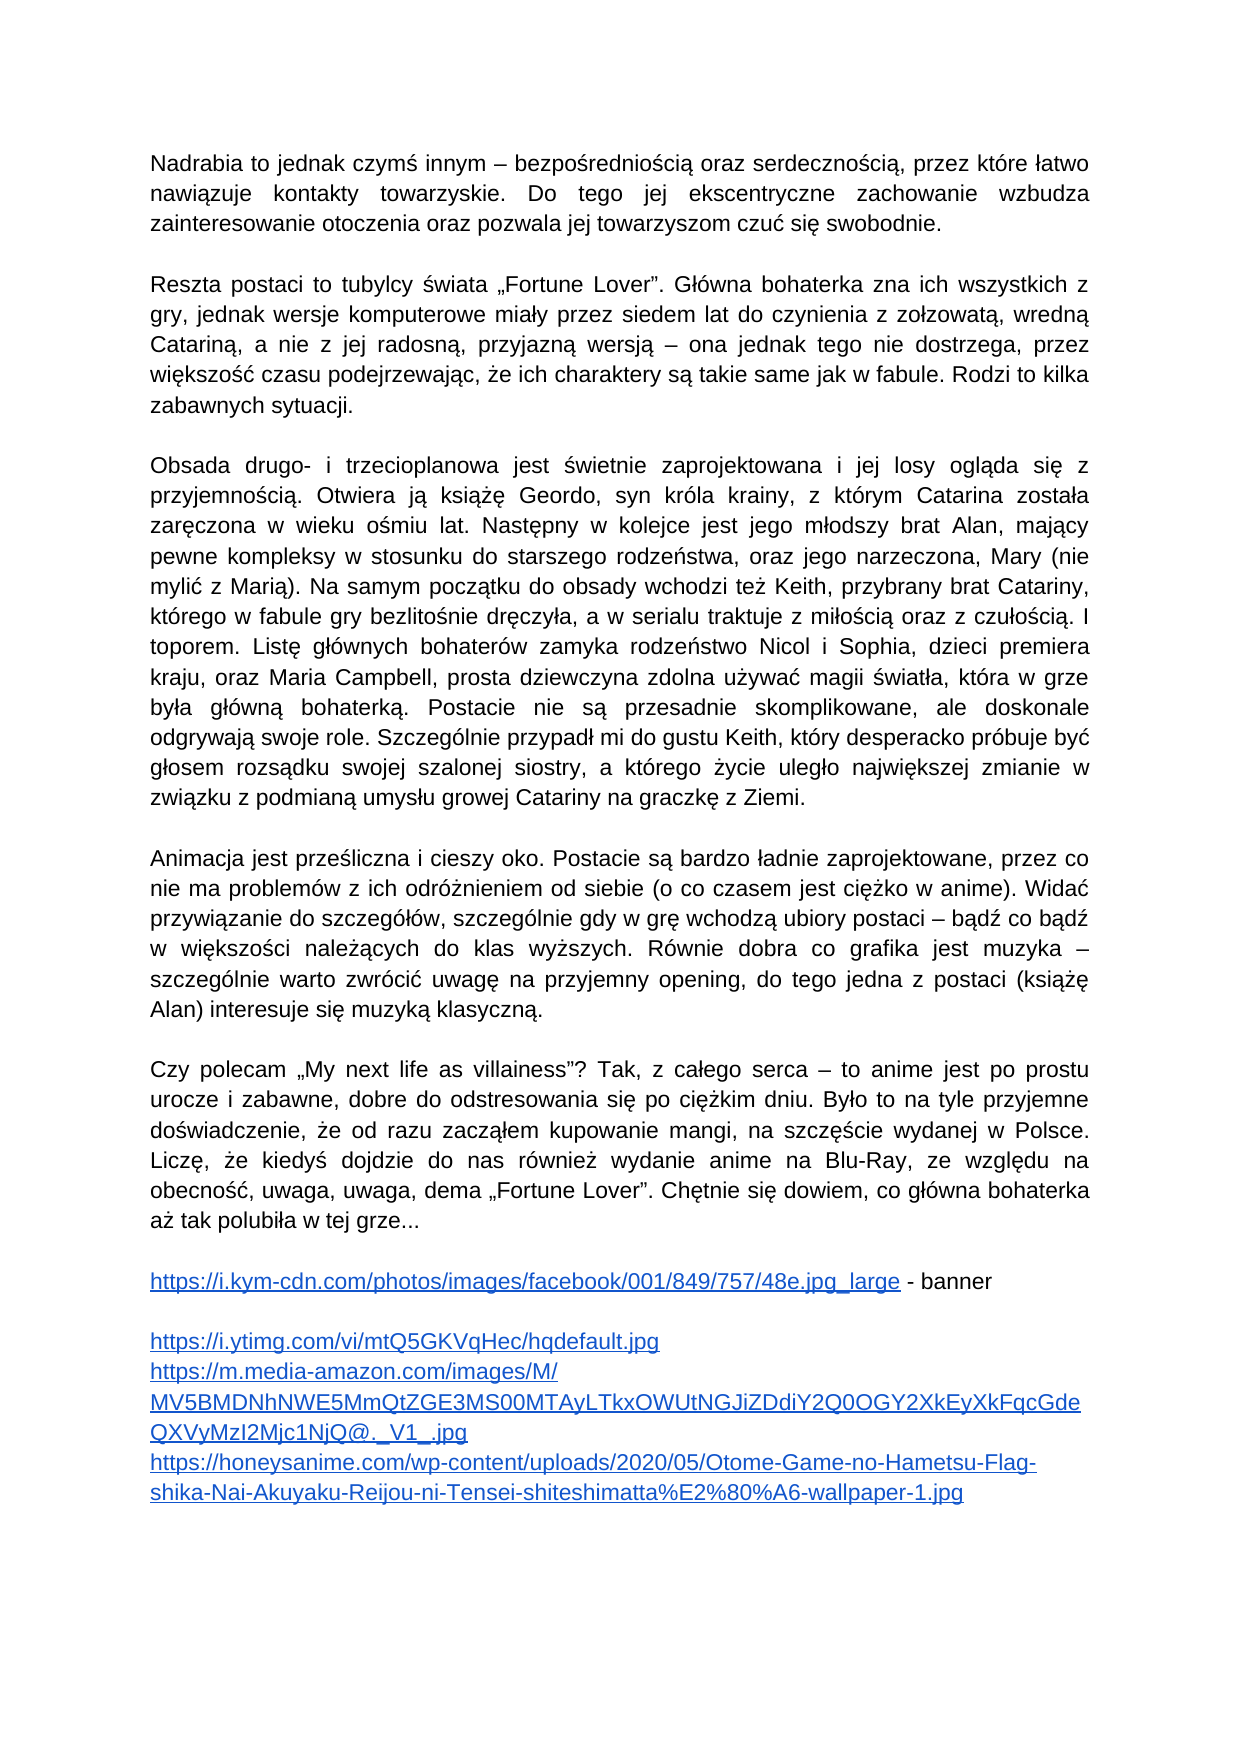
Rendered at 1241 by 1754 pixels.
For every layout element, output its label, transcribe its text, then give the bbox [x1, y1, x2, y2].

text Reszta postaci to tubylcy świata „Fortune Lover”. Główna bohaterka zna ich wszystkich z gry, jednak wersje komputerowe miały przez siedem lat do czynienia z zołzowatą, wredną Catariną, a nie z jej radosną, przyjazną wersją – ona jednak tego nie dostrzega, przez większość czasu podejrzewając, że ich charaktery są takie same jak w fabule. Rodzi to kilka zabawnych sytuacji. [150, 271, 1090, 418]
text Obsada drugo- i trzecioplanowa jest świetnie zaprojektowana i jej losy ogląda się z przyjemnością. Otwiera ją książę Geordo, syn króla krainy, z którym Catarina została zaręczona w wieku ośmiu lat. Następny w kolejce jest jego młodszy brat Alan, mający pewne kompleksy w stosunku do starszego rodzeństwa, oraz jego narzeczona, Mary (nie mylić z Marią). Na samym początku do obsady wchodzi też Keith, przybrany brat Catariny, którego w fabule gry bezlitośnie dręczyła, a w serialu traktuje z miłością oraz z czułością. I toporem. Listę głównych bohaterów zamyka rodzeństwo Nicol i Sophia, dzieci premiera kraju, oraz Maria Campbell, prosta dziewczyna zdolna używać magii światła, która w grze była główną bohaterką. Postacie nie są przesadnie skomplikowane, ale doskonale odgrywają swoje role. Szczególnie przypadł mi do gustu Keith, który desperacko próbuje być głosem rozsądku swojej szalonej siostry, a którego życie uległo największej zmianie w związku z podmianą umysłu growej Catariny na graczkę z Ziemi. [150, 452, 1090, 811]
text https://honeysanime.com/wp-content/uploads/2020/05/Otome-Game-no-Hametsu-Flag-shika-Nai-Akuyaku-Reijou-ni-Tensei-shiteshimatta%E2%80%A6-wallpaper-1.jpg [150, 1449, 1090, 1506]
text https://i.ytimg.com/vi/mtQ5GKVqHec/hqdefault.jpg [150, 1328, 1090, 1354]
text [150, 150, 1090, 237]
text Czy polecam „My next life as villainess”? Tak, z całego serca – to anime jest po prostu urocze i zabawne, dobre do odstresowania się po ciężkim dniu. Było to na tyle przyjemne doświadczenie, że od razu zacząłem kupowanie mangi, na szczęście wydanej w Polsce. Liczę, że kiedyś dojdzie do nas również wydanie anime na Blu-Ray, ze względu na obecność, uwaga, uwaga, dema „Fortune Lover”. Chętnie się dowiem, co główna bohaterka aż tak polubiła w tej grze... [150, 1056, 1090, 1234]
text Animacja jest prześliczna i cieszy oko. Postacie są bardzo ładnie zaprojektowane, przez co nie ma problemów z ich odróżnieniem od siebie (o co czasem jest ciężko w anime). Widać przywiązanie do szczegółów, szczególnie gdy w grę wchodzą ubiory postaci – bądź co bądź w większości należących do klas wyższych. Równie dobra co grafika jest muzyka – szczególnie warto zwrócić uwagę na przyjemny opening, do tego jedna z postaci (książę Alan) interesuje się muzyką klasyczną. [150, 845, 1090, 1022]
text https://m.media-amazon.com/images/M/MV5BMDNhNWE5MmQtZGE3MS00MTAyLTkxOWUtNGJiZDdiY2Q0OGY2XkEyXkFqcGdeQXVyMzI2Mjc1NjQ@._V1_.jpg [150, 1358, 1090, 1445]
text https://i.kym-cdn.com/photos/images/facebook/001/849/757/48e.jpg_large - banner [150, 1268, 1090, 1294]
